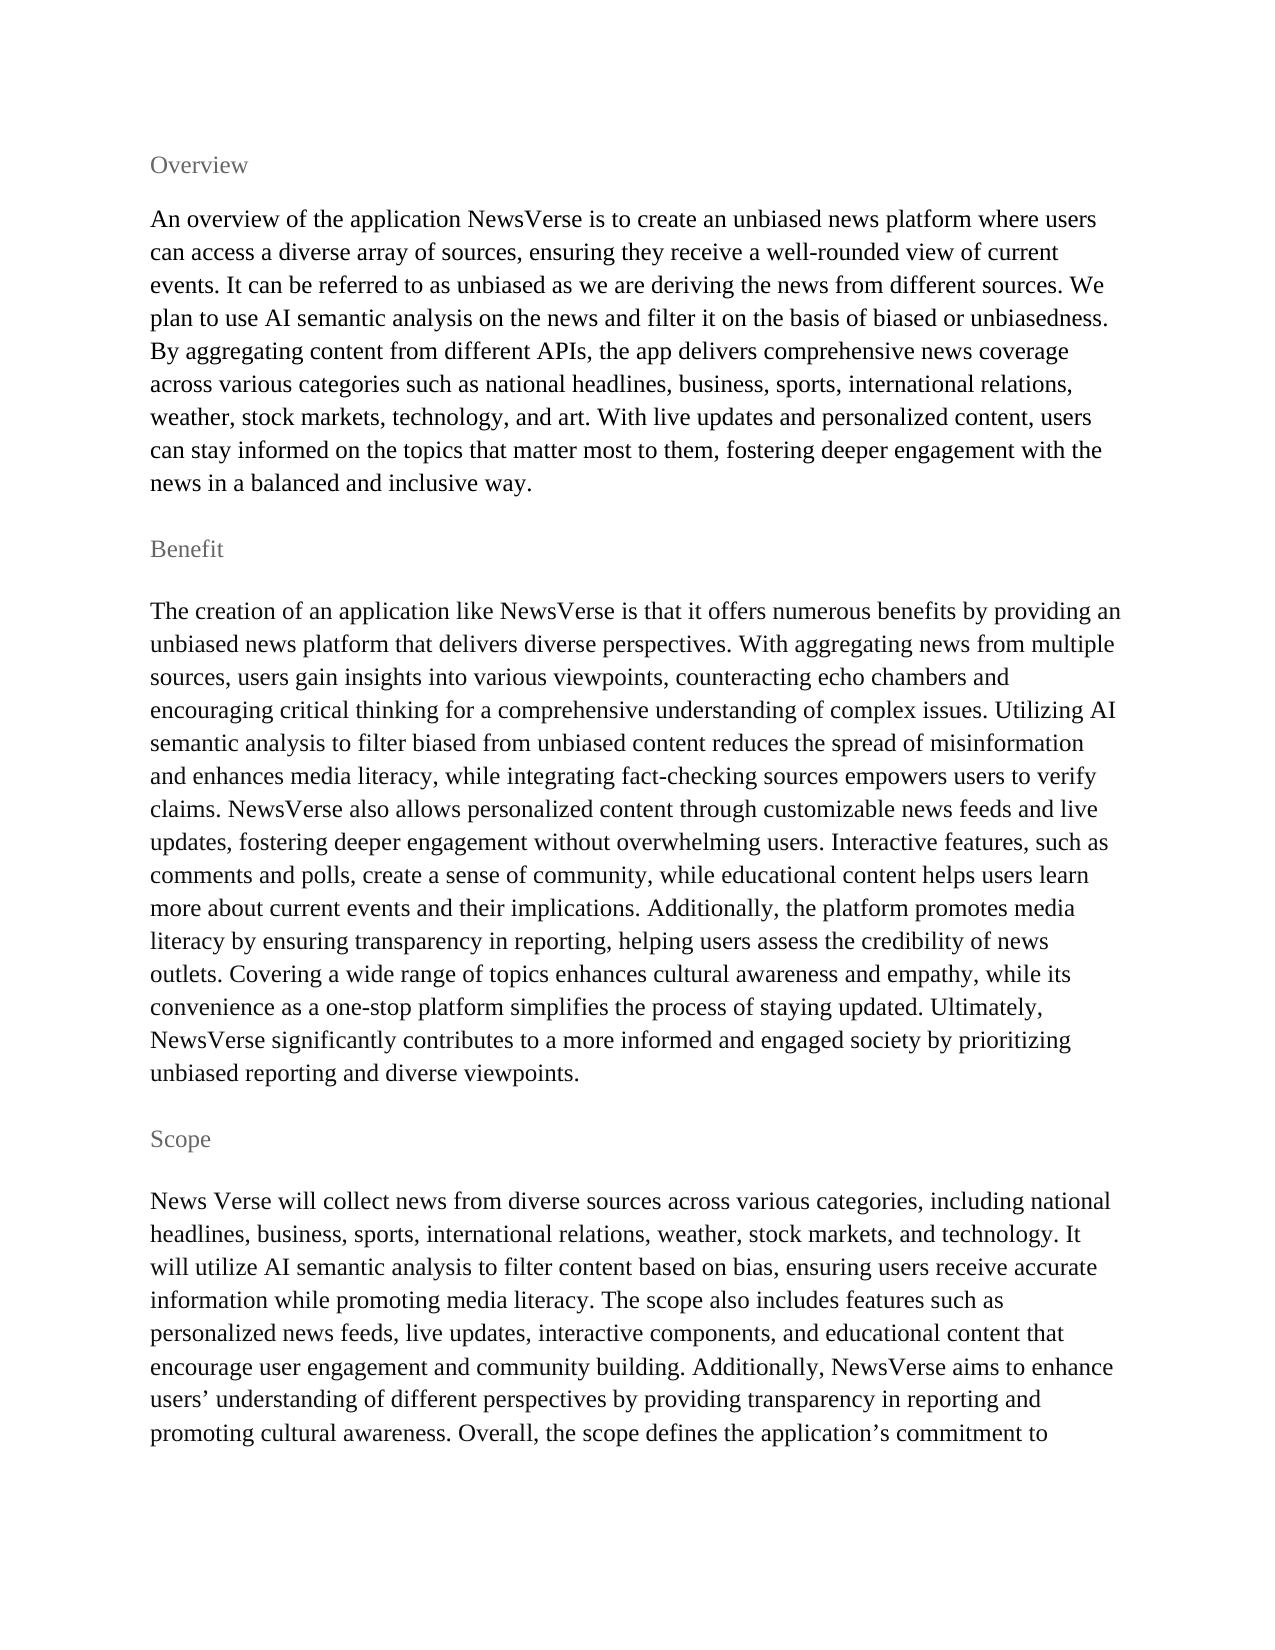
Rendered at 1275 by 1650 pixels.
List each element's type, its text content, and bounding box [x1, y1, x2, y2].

subtitle Scope [150, 1124, 1125, 1153]
subtitle Benefit [150, 534, 1125, 563]
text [150, 1186, 1125, 1446]
text An overview of the application NewsVerse is to create an unbiased news platform where users can access a diverse array of sources, ensuring they receive a well-rounded view of current events. It can be referred to as unbiased as we are deriving the news from different sources. We plan to use AI semantic analysis on the news and filter it on the basis of biased or unbiasedness. By aggregating content from different APIs, the app delivers comprehensive news coverage across various categories such as national headlines, business, sports, international relations, weather, stock markets, technology, and art. With live updates and personalized content, users can stay informed on the topics that matter most to them, fostering deeper engagement with the news in a balanced and inclusive way. [150, 204, 1125, 497]
subtitle Overview [150, 150, 1125, 179]
text The creation of an application like NewsVerse is that it offers numerous benefits by providing an unbiased news platform that delivers diverse perspectives. With aggregating news from multiple sources, users gain insights into various viewpoints, counteracting echo chambers and encouraging critical thinking for a comprehensive understanding of complex issues. Utilizing AI semantic analysis to filter biased from unbiased content reduces the spread of misinformation and enhances media literacy, while integrating fact-checking sources empowers users to verify claims. NewsVerse also allows personalized content through customizable news feeds and live updates, fostering deeper engagement without overwhelming users. Interactive features, such as comments and polls, create a sense of community, while educational content helps users learn more about current events and their implications. Additionally, the platform promotes media literacy by ensuring transparency in reporting, helping users assess the credibility of news outlets. Covering a wide range of topics enhances cultural awareness and empathy, while its convenience as a one-stop platform simplifies the process of staying updated. Ultimately, NewsVerse significantly contributes to a more informed and engaged society by prioritizing unbiased reporting and diverse viewpoints. [150, 596, 1125, 1087]
